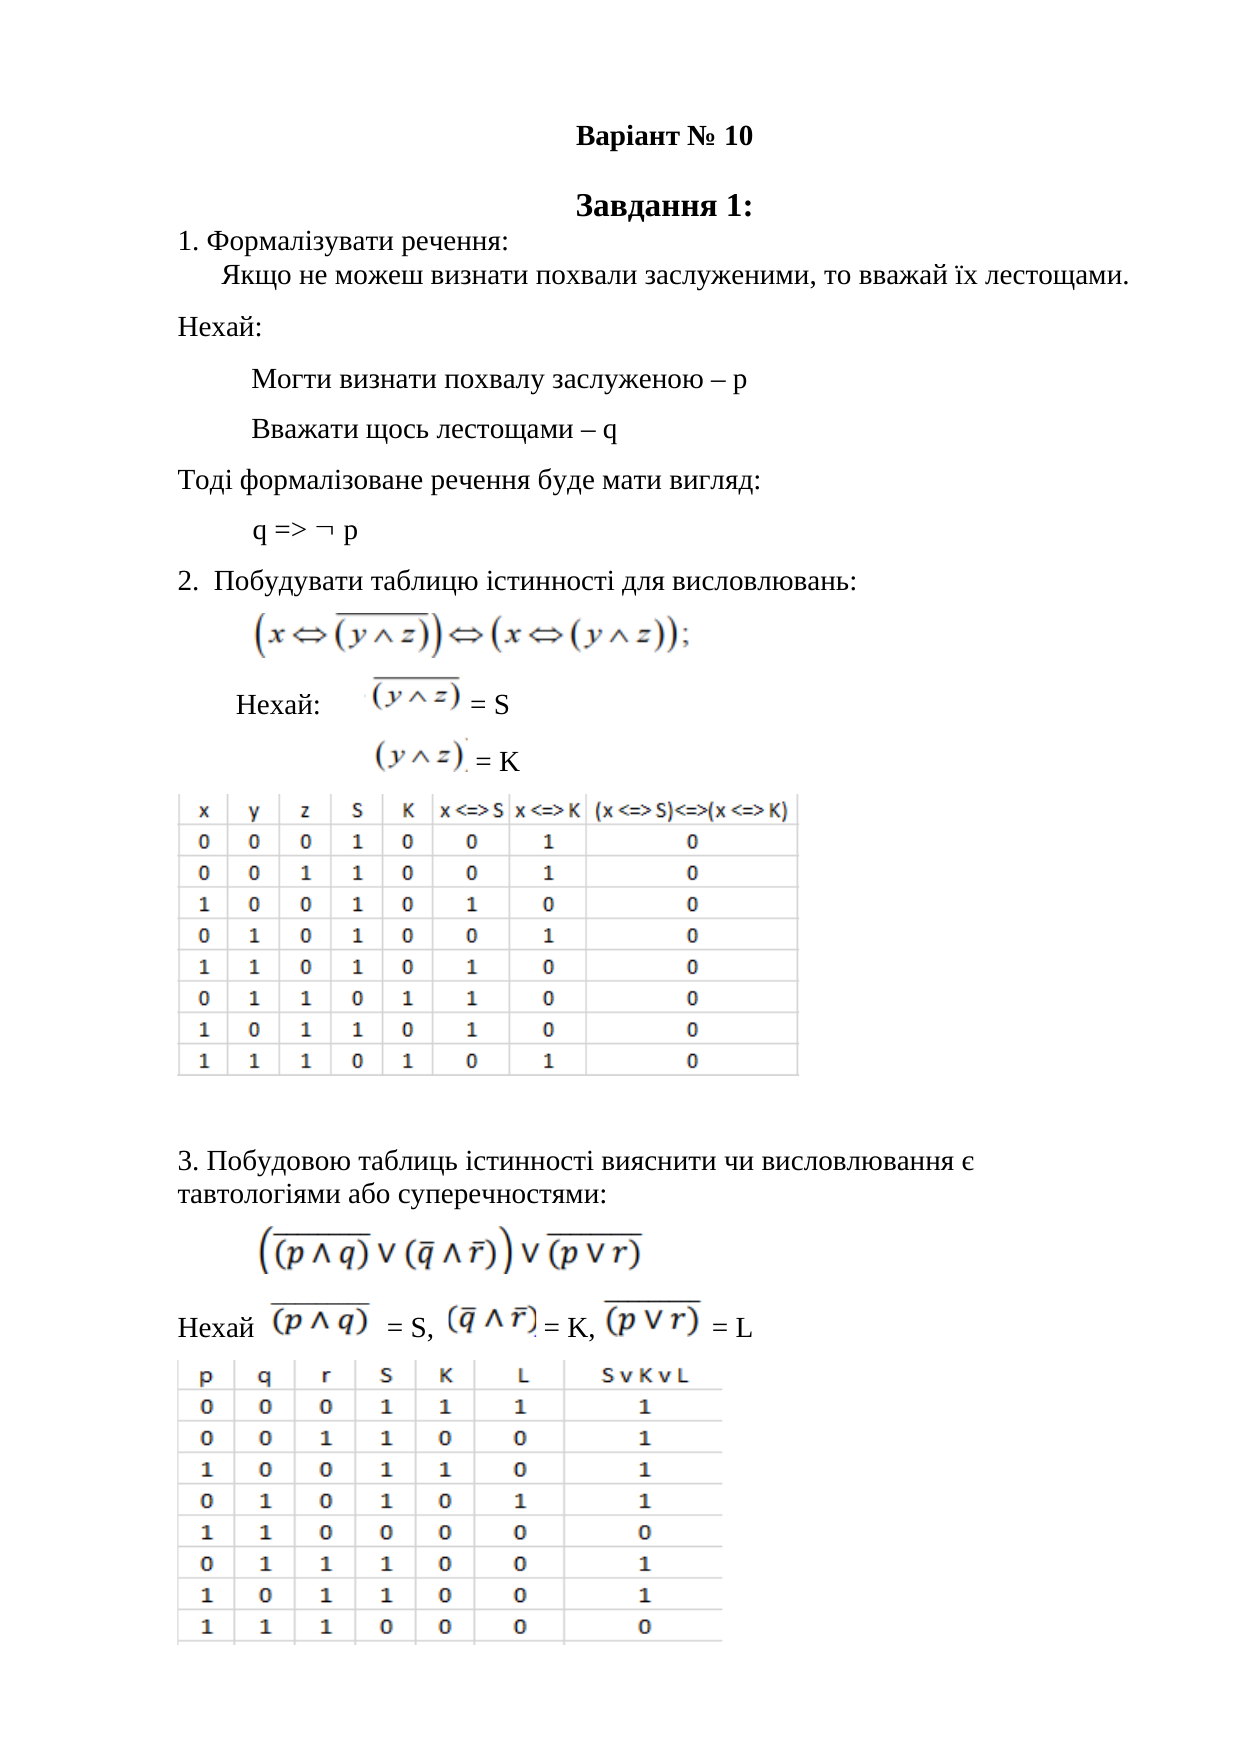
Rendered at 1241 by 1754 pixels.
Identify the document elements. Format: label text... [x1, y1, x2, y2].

text 3. Побудовою таблиць істинності вияснити чи висловлювання є [177, 1143, 1152, 1176]
picture [602, 1290, 705, 1337]
picture [177, 794, 800, 1076]
text Якщо не можеш визнати похвали заслуженими, то вважай їх лестощами. [177, 257, 1152, 291]
text Могти визнати похвалу заслуженою – p [177, 361, 1152, 395]
text Тоді формалізоване речення буде мати вигляд: [177, 462, 1152, 495]
text Нехай: = S [177, 674, 1152, 721]
text Нехай = S, = K, = L [177, 1290, 1152, 1343]
picture [177, 1360, 723, 1645]
picture [251, 1226, 659, 1274]
text тавтологіями або суперечностями: [177, 1176, 1152, 1210]
text Вважати щось лестощами – q [177, 412, 1152, 445]
picture [374, 737, 468, 772]
picture [268, 1302, 373, 1337]
list q =>  p [252, 512, 1152, 547]
text = K [177, 737, 1152, 778]
text 1. Формалізувати речення: [177, 223, 1152, 257]
text Завдання 1: [177, 185, 1152, 223]
picture [448, 1302, 537, 1337]
text Нехай: [177, 309, 1152, 343]
picture [251, 613, 697, 658]
text 2. Побудувати таблицю істинності для висловлювань: [177, 563, 1152, 597]
text Варіант № 10 [177, 118, 1152, 152]
picture [364, 673, 463, 715]
